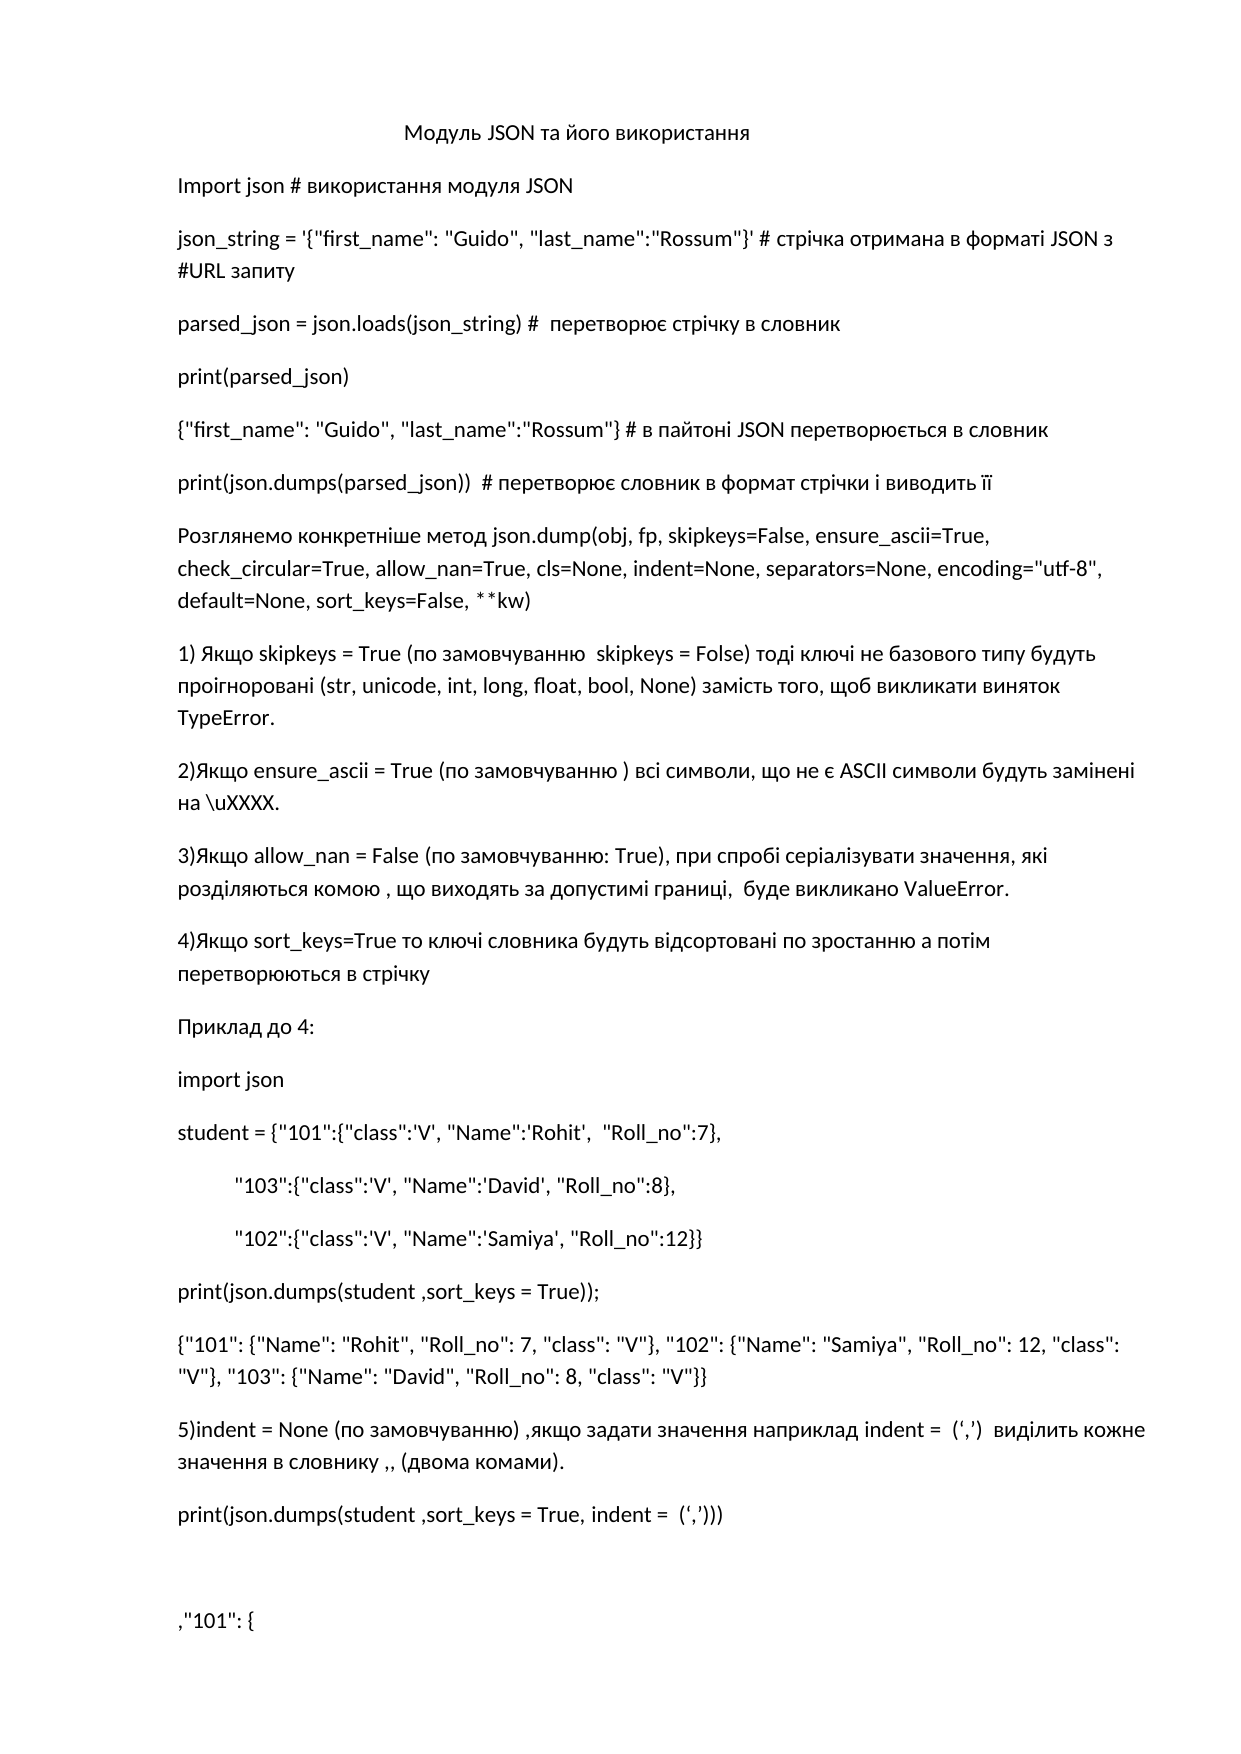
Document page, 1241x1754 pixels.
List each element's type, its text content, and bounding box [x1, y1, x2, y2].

text Import json # використання модуля JSON [177, 171, 1152, 199]
text {"101": {"Name": "Rohit", "Roll_no": 7, "class": "V"}, "102": {"Name": "Samiya", "Roll_no": 12, "class": "V"}, "103": {"Name": "David", "Roll_no": 8, "class": "V"}} [177, 1330, 1152, 1390]
text {"first_name": "Guido", "last_name":"Rossum"} # в пайтоні JSON перетворюється в словник [177, 415, 1152, 443]
text "103":{"class":'V', "Name":'David', "Roll_no":8}, [177, 1171, 1152, 1199]
text ,"101": { [177, 1606, 1152, 1634]
text json_string = '{"first_name": "Guido", "last_name":"Rossum"}' # стрічка отримана в форматі JSON з #URL запиту [177, 224, 1152, 284]
text Модуль JSON та його використання [177, 118, 1152, 146]
text print(json.dumps(student ,sort_keys = True, indent = (‘,’))) [177, 1500, 1152, 1528]
text 3)Якщо allow_nan = False (по замовчуванню: True), при спробі серіалізувати значення, які розділяються комою , що виходять за допустимі границі, буде викликано ValueError. [177, 841, 1152, 902]
text 2)Якщо ensure_ascii = True (по замовчуванню ) всі символи, що не є ASCII символи будуть замінені на \uXXXX. [177, 756, 1152, 816]
text print(json.dumps(student ,sort_keys = True)); [177, 1277, 1152, 1305]
text print(parsed_json) [177, 362, 1152, 390]
text 1) Якщо skipkeys = True (по замовчуванню skipkeys = Folse) тоді ключі не базового типу будуть проігноровані (str, unicode, int, long, float, bool, None) замість того, щоб викликати виняток TypeError. [177, 639, 1152, 731]
text 5)indent = None (по замовчуванню) ,якщо задати значення наприклад indent = (‘,’) виділить кожне значення в словнику ,, (двома комами). [177, 1415, 1152, 1475]
text 4)Якщо sort_keys=True то ключі словника будуть відсортовані по зростанню а потім перетворюються в стрічку [177, 927, 1152, 987]
text Приклад до 4: [177, 1012, 1152, 1040]
text Розглянемо конкретніше метод json.dump(obj, fp, skipkeys=False, ensure_ascii=True, check_circular=True, allow_nan=True, cls=None, indent=None, separators=None, encoding="utf-8", default=None, sort_keys=False, **kw) [177, 521, 1152, 614]
text student = {"101":{"class":'V', "Name":'Rohit', "Roll_no":7}, [177, 1118, 1152, 1146]
text print(json.dumps(parsed_json)) # перетворює словник в формат стрічки і виводить її [177, 468, 1152, 496]
text "102":{"class":'V', "Name":'Samiya', "Roll_no":12}} [177, 1224, 1152, 1252]
text parsed_json = json.loads(json_string) # перетворює стрічку в словник [177, 309, 1152, 337]
text import json [177, 1065, 1152, 1093]
